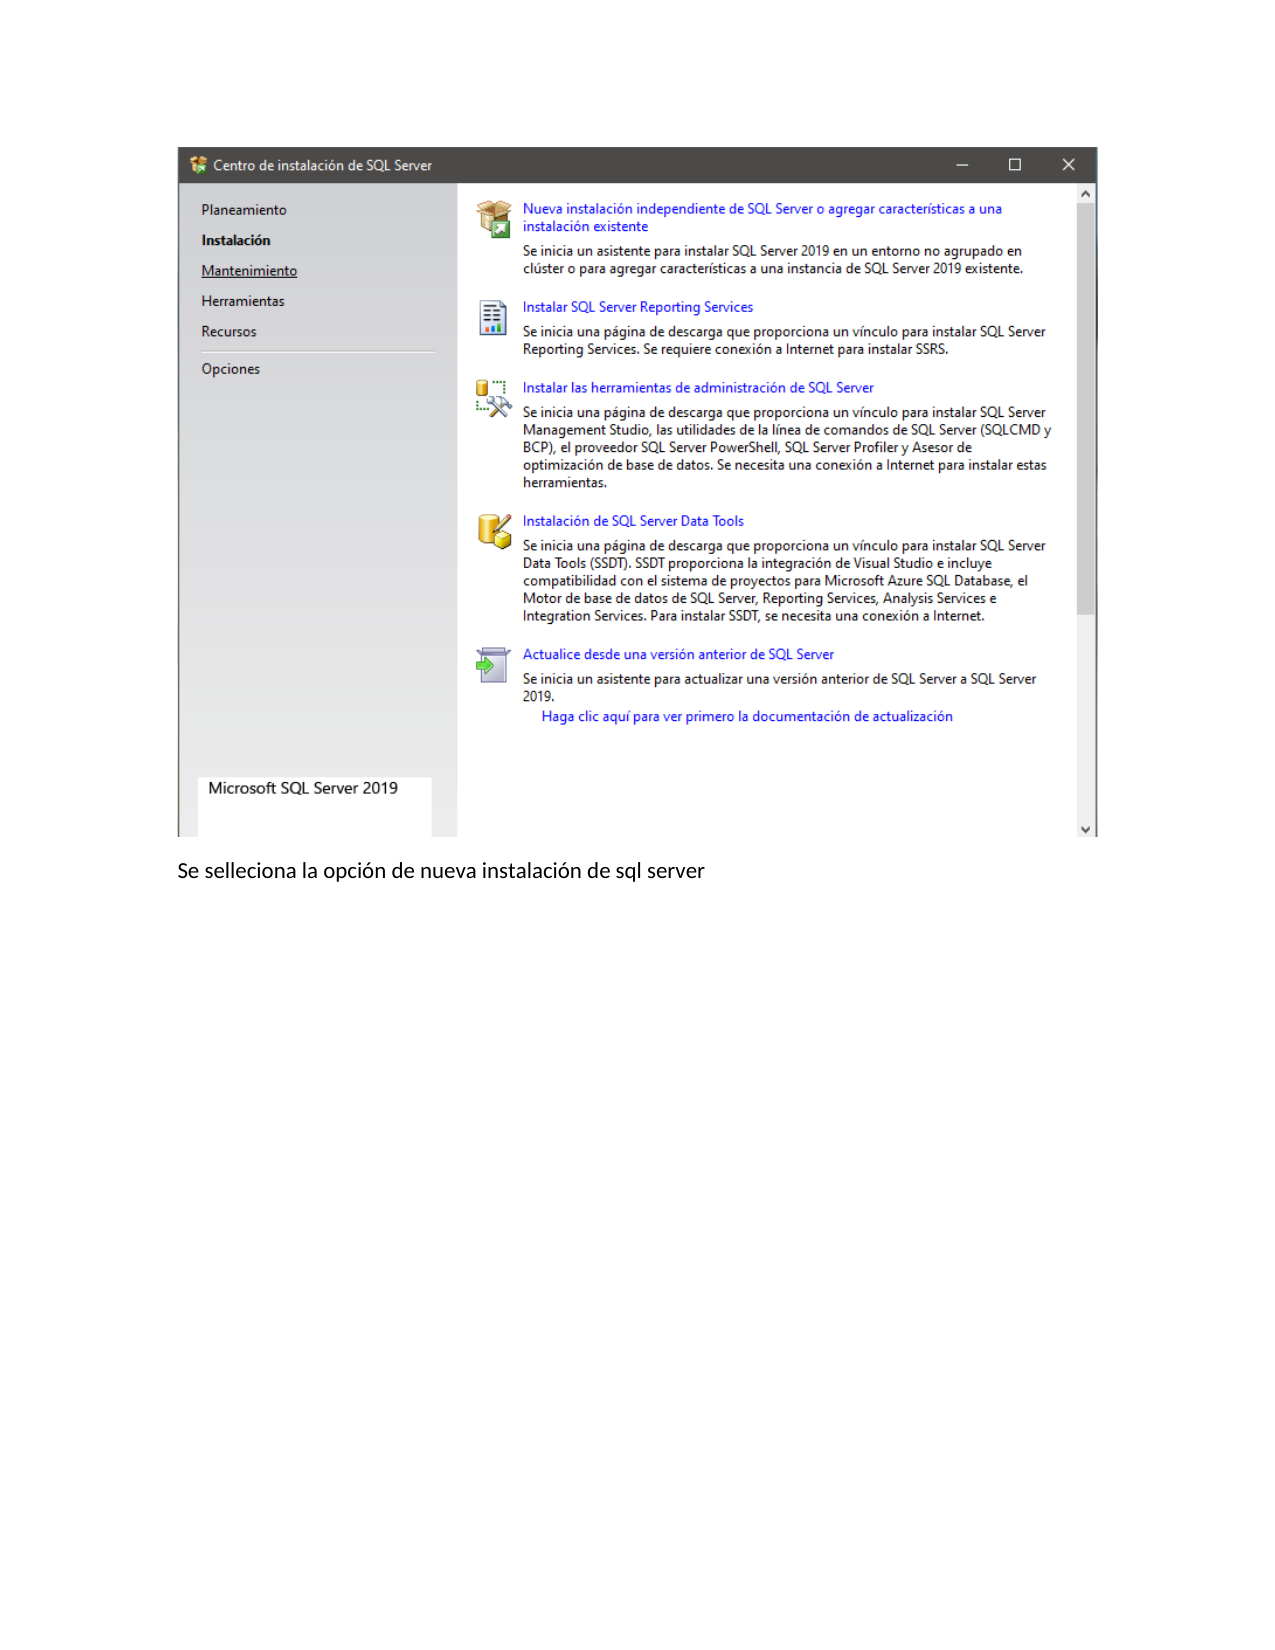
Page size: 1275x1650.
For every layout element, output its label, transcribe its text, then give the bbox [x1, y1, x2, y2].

text Se selleciona la opción de nueva instalación de sql server [177, 856, 1098, 884]
picture [177, 147, 1098, 837]
